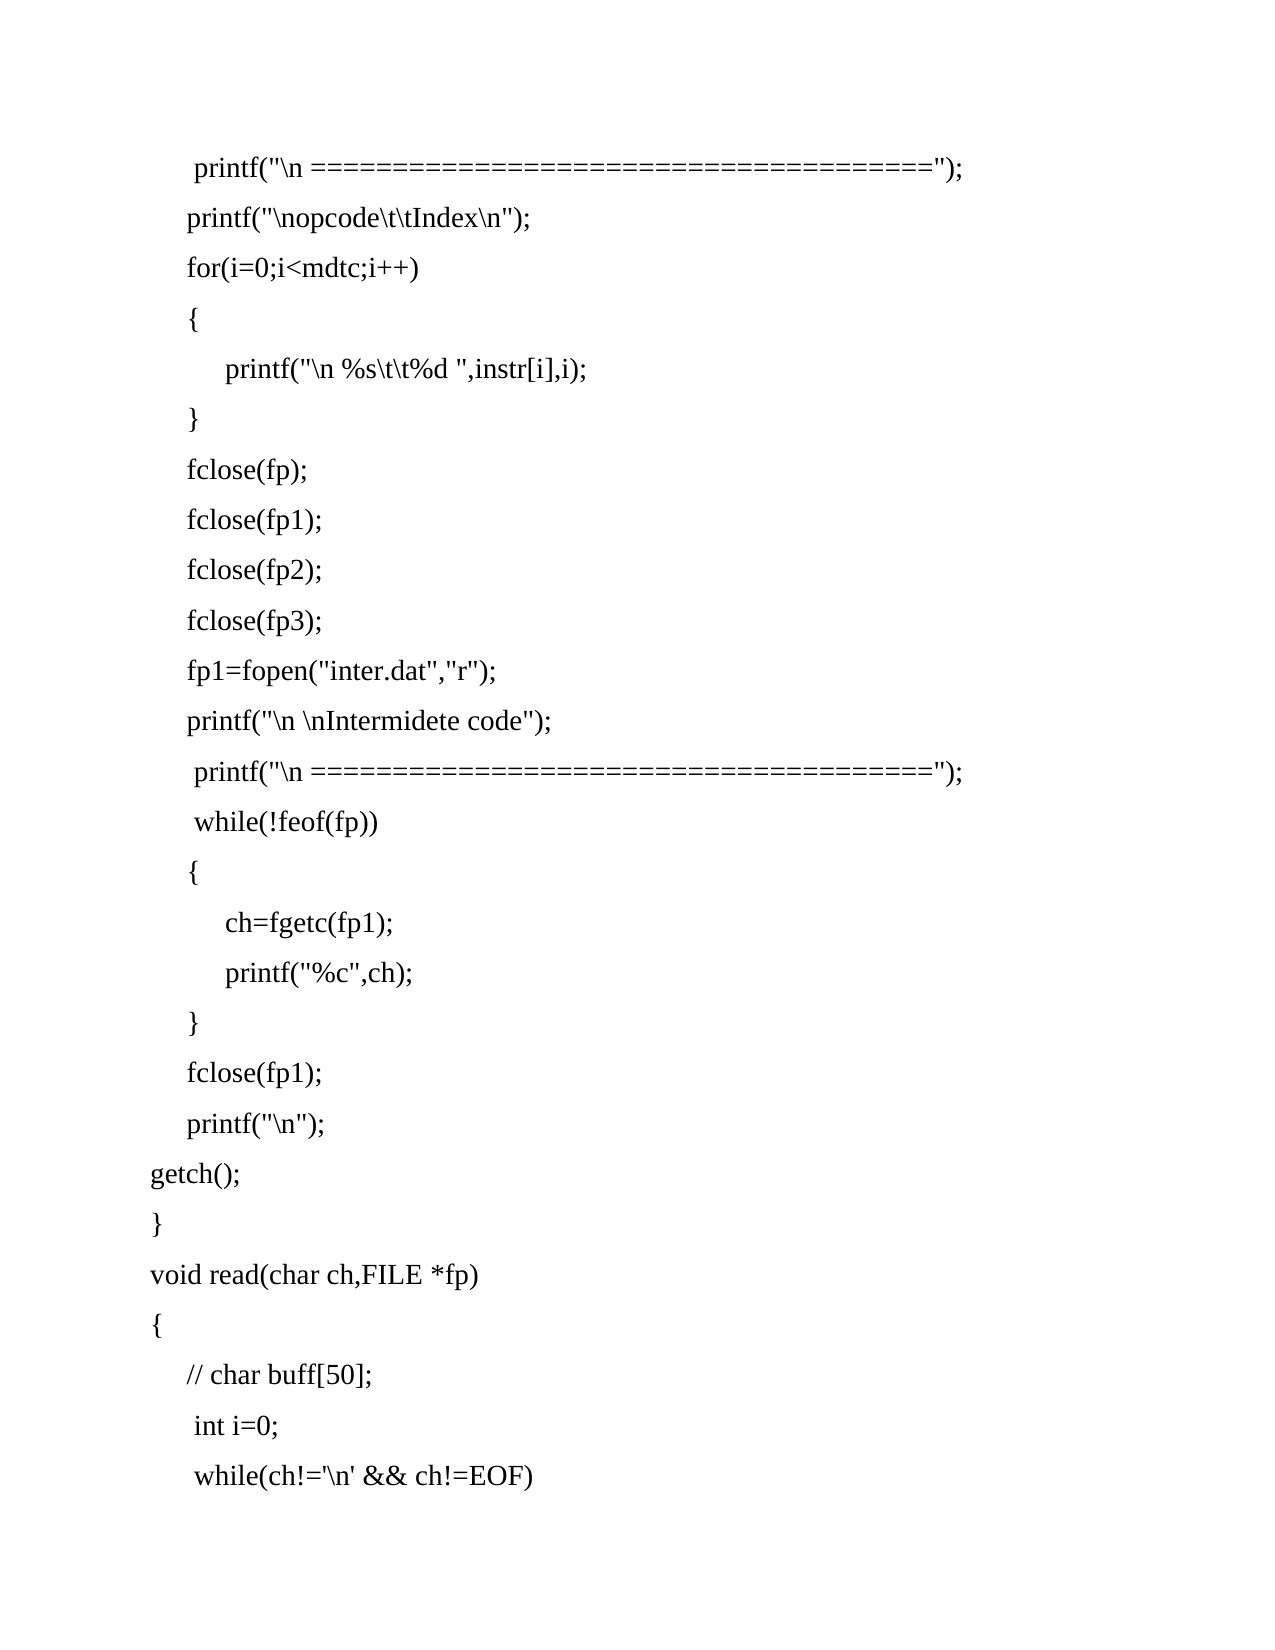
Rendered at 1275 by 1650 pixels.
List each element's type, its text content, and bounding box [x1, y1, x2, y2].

text fclose(fp1); [150, 502, 1125, 536]
text printf("\nopcode\t\tIndex\n"); [150, 200, 1125, 234]
text int i=0; [150, 1408, 1125, 1441]
text printf("\n ======================================"); [150, 754, 1125, 787]
text printf("\n %s\t\t%d ",instr[i],i); [150, 351, 1125, 385]
text { [150, 1307, 1125, 1341]
text printf("%c",ch); [150, 955, 1125, 988]
text // char buff[50]; [150, 1357, 1125, 1391]
text fp1=fopen("inter.dat","r"); [150, 653, 1125, 687]
text ch=fgetc(fp1); [150, 905, 1125, 938]
text fclose(fp2); [150, 552, 1125, 586]
text while(!feof(fp)) [150, 804, 1125, 838]
text void read(char ch,FILE *fp) [150, 1257, 1125, 1290]
text printf("\n \nIntermidete code"); [150, 703, 1125, 737]
text getch(); [150, 1156, 1125, 1190]
text } [150, 402, 1125, 435]
text printf("\n"); [150, 1106, 1125, 1139]
text fclose(fp3); [150, 603, 1125, 636]
text } [150, 1207, 1125, 1240]
text while(ch!='\n' && ch!=EOF) [150, 1458, 1125, 1492]
text for(i=0;i<mdtc;i++) [150, 251, 1125, 284]
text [150, 150, 1125, 183]
text } [150, 1005, 1125, 1039]
text fclose(fp1); [150, 1056, 1125, 1089]
text { [150, 301, 1125, 334]
text fclose(fp); [150, 452, 1125, 485]
text { [150, 854, 1125, 888]
